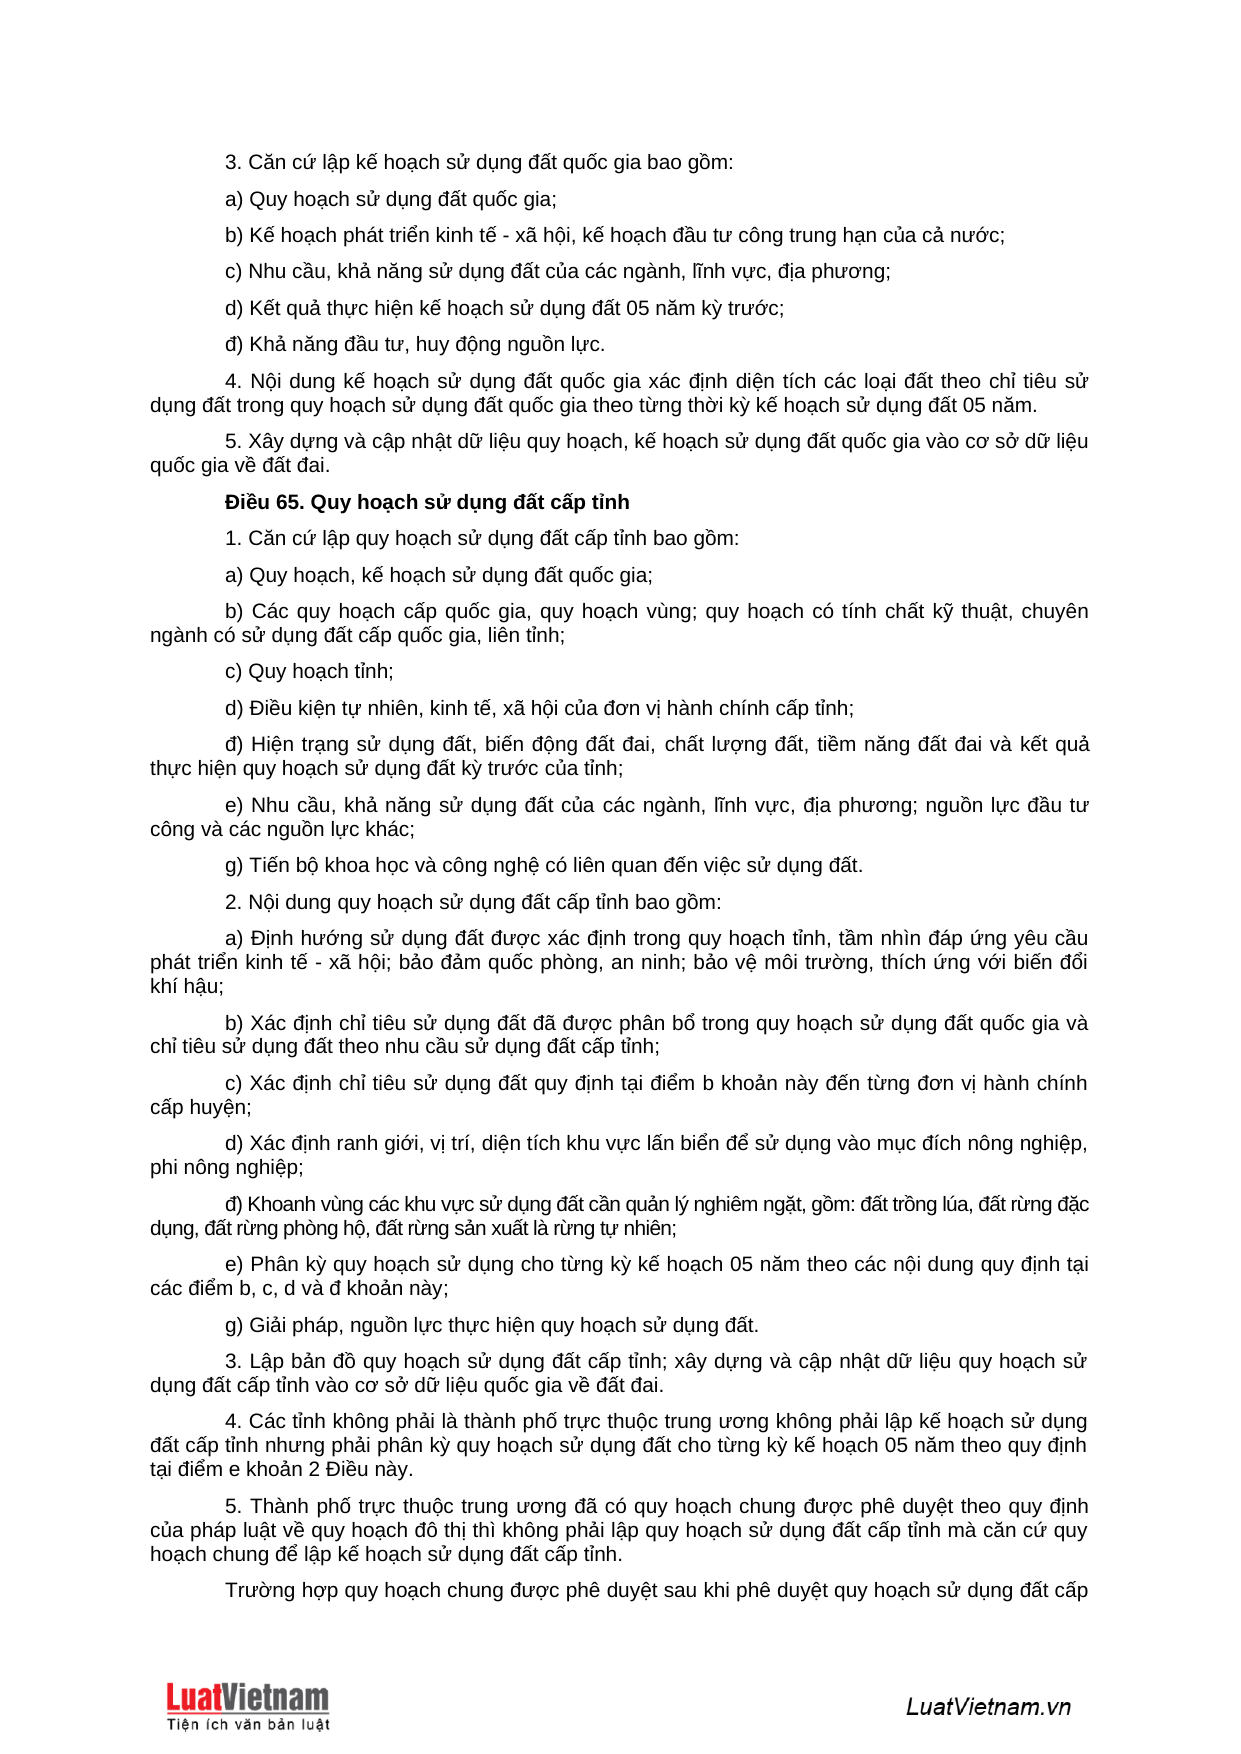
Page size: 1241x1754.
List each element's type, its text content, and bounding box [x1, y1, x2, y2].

text 3. Căn cứ lập kế hoạch sử dụng đất quốc gia bao gồm: [150, 150, 1090, 174]
text b) Xác định chỉ tiêu sử dụng đất đã được phân bổ trong quy hoạch sử dụng đất quốc gia và chỉ tiêu sử dụng đất theo nhu cầu sử dụng đất cấp tỉnh; [150, 1010, 1090, 1058]
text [150, 1578, 1090, 1602]
text c) Quy hoạch tỉnh; [150, 659, 1090, 683]
text đ) Hiện trạng sử dụng đất, biến động đất đai, chất lượng đất, tiềm năng đất đai và kết quả thực hiện quy hoạch sử dụng đất kỳ trước của tỉnh; [150, 732, 1090, 780]
text a) Quy hoạch sử dụng đất quốc gia; [150, 186, 1090, 210]
text 2. Nội dung quy hoạch sử dụng đất cấp tỉnh bao gồm: [150, 889, 1090, 913]
text d) Điều kiện tự nhiên, kinh tế, xã hội của đơn vị hành chính cấp tỉnh; [150, 696, 1090, 720]
text g) Tiến bộ khoa học và công nghệ có liên quan đến việc sử dụng đất. [150, 853, 1090, 877]
text 5. Thành phố trực thuộc trung ương đã có quy hoạch chung được phê duyệt theo quy định của pháp luật về quy hoạch đô thị thì không phải lập quy hoạch sử dụng đất cấp tỉnh mà căn cứ quy hoạch chung để lập kế hoạch sử dụng đất cấp tỉnh. [150, 1494, 1090, 1566]
text b) Các quy hoạch cấp quốc gia, quy hoạch vùng; quy hoạch có tính chất kỹ thuật, chuyên ngành có sử dụng đất cấp quốc gia, liên tỉnh; [150, 599, 1090, 647]
text 1. Căn cứ lập quy hoạch sử dụng đất cấp tỉnh bao gồm: [150, 526, 1090, 550]
text a) Định hướng sử dụng đất được xác định trong quy hoạch tỉnh, tầm nhìn đáp ứng yêu cầu phát triển kinh tế - xã hội; bảo đảm quốc phòng, an ninh; bảo vệ môi trường, thích ứng với biến đổi khí hậu; [150, 926, 1090, 998]
text c) Nhu cầu, khả năng sử dụng đất của các ngành, lĩnh vực, địa phương; [150, 259, 1090, 283]
text b) Kế hoạch phát triển kinh tế - xã hội, kế hoạch đầu tư công trung hạn của cả nước; [150, 223, 1090, 247]
text d) Kết quả thực hiện kế hoạch sử dụng đất 05 năm kỳ trước; [150, 296, 1090, 320]
text g) Giải pháp, nguồn lực thực hiện quy hoạch sử dụng đất. [150, 1312, 1090, 1336]
text 4. Các tỉnh không phải là thành phố trực thuộc trung ương không phải lập kế hoạch sử dụng đất cấp tỉnh nhưng phải phân kỳ quy hoạch sử dụng đất cho từng kỳ kế hoạch 05 năm theo quy định tại điểm e khoản 2 Điều này. [150, 1409, 1090, 1481]
text 3. Lập bản đồ quy hoạch sử dụng đất cấp tỉnh; xây dựng và cập nhật dữ liệu quy hoạch sử dụng đất cấp tỉnh vào cơ sở dữ liệu quốc gia về đất đai. [150, 1349, 1090, 1397]
text Điều 65. Quy hoạch sử dụng đất cấp tỉnh [150, 489, 1090, 513]
text 4. Nội dung kế hoạch sử dụng đất quốc gia xác định diện tích các loại đất theo chỉ tiêu sử dụng đất trong quy hoạch sử dụng đất quốc gia theo từng thời kỳ kế hoạch sử dụng đất 05 năm. [150, 369, 1090, 417]
text đ) Khoanh vùng các khu vực sử dụng đất cần quản lý nghiêm ngặt, gồm: đất trồng lúa, đất rừng đặc dụng, đất rừng phòng hộ, đất rừng sản xuất là rừng tự nhiên; [150, 1192, 1090, 1239]
text e) Phân kỳ quy hoạch sử dụng cho từng kỳ kế hoạch 05 năm theo các nội dung quy định tại các điểm b, c, d và đ khoản này; [150, 1252, 1090, 1300]
text a) Quy hoạch, kế hoạch sử dụng đất quốc gia; [150, 562, 1090, 586]
text e) Nhu cầu, khả năng sử dụng đất của các ngành, lĩnh vực, địa phương; nguồn lực đầu tư công và các nguồn lực khác; [150, 793, 1090, 841]
text đ) Khả năng đầu tư, huy động nguồn lực. [150, 332, 1090, 356]
text 5. Xây dựng và cập nhật dữ liệu quy hoạch, kế hoạch sử dụng đất quốc gia vào cơ sở dữ liệu quốc gia về đất đai. [150, 429, 1090, 477]
picture [150, 1660, 1090, 1754]
text c) Xác định chỉ tiêu sử dụng đất quy định tại điểm b khoản này đến từng đơn vị hành chính cấp huyện; [150, 1071, 1090, 1119]
text d) Xác định ranh giới, vị trí, diện tích khu vực lấn biển để sử dụng vào mục đích nông nghiệp, phi nông nghiệp; [150, 1131, 1090, 1179]
